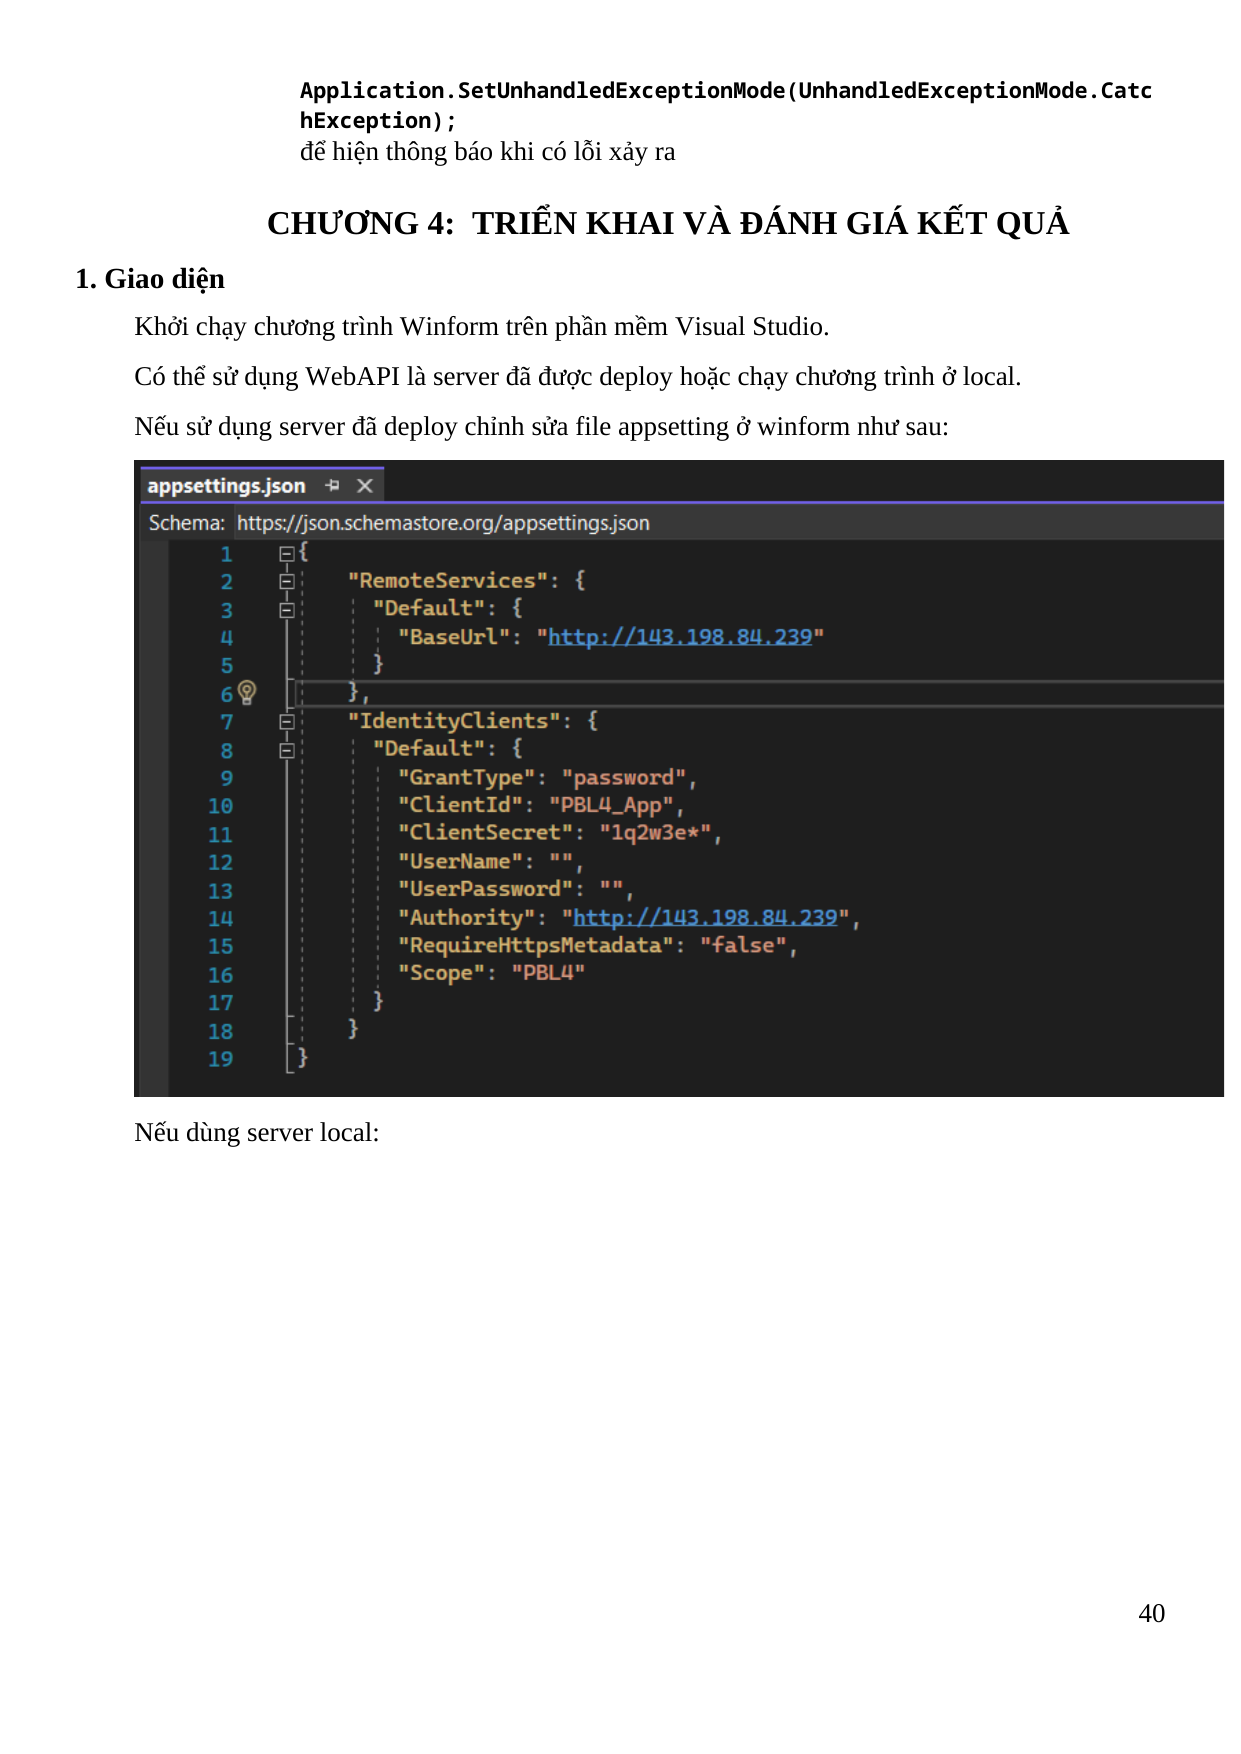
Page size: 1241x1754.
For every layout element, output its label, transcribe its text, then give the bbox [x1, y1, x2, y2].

text Nếu dùng server local: [75, 1116, 1165, 1147]
text Khởi chạy chương trình Winform trên phần mềm Visual Studio. [75, 310, 1165, 341]
picture [134, 460, 1225, 1097]
list để hiện thông báo khi có lỗi xảy ra [300, 134, 1165, 166]
list Application.SetUnhandledExceptionMode(UnhandledExceptionMode.CatchException); [300, 75, 1165, 134]
text Có thể sử dụng WebAPI là server đã được deploy hoặc chạy chương trình ở local. [75, 360, 1165, 391]
subtitle TRIỂN KHAI VÀ ĐÁNH GIÁ KẾT QUẢ [172, 203, 1165, 242]
text Nếu sử dụng server đã deploy chỉnh sửa file appsetting ở winform như sau: [75, 410, 1165, 441]
subtitle Giao diện [75, 261, 1165, 295]
